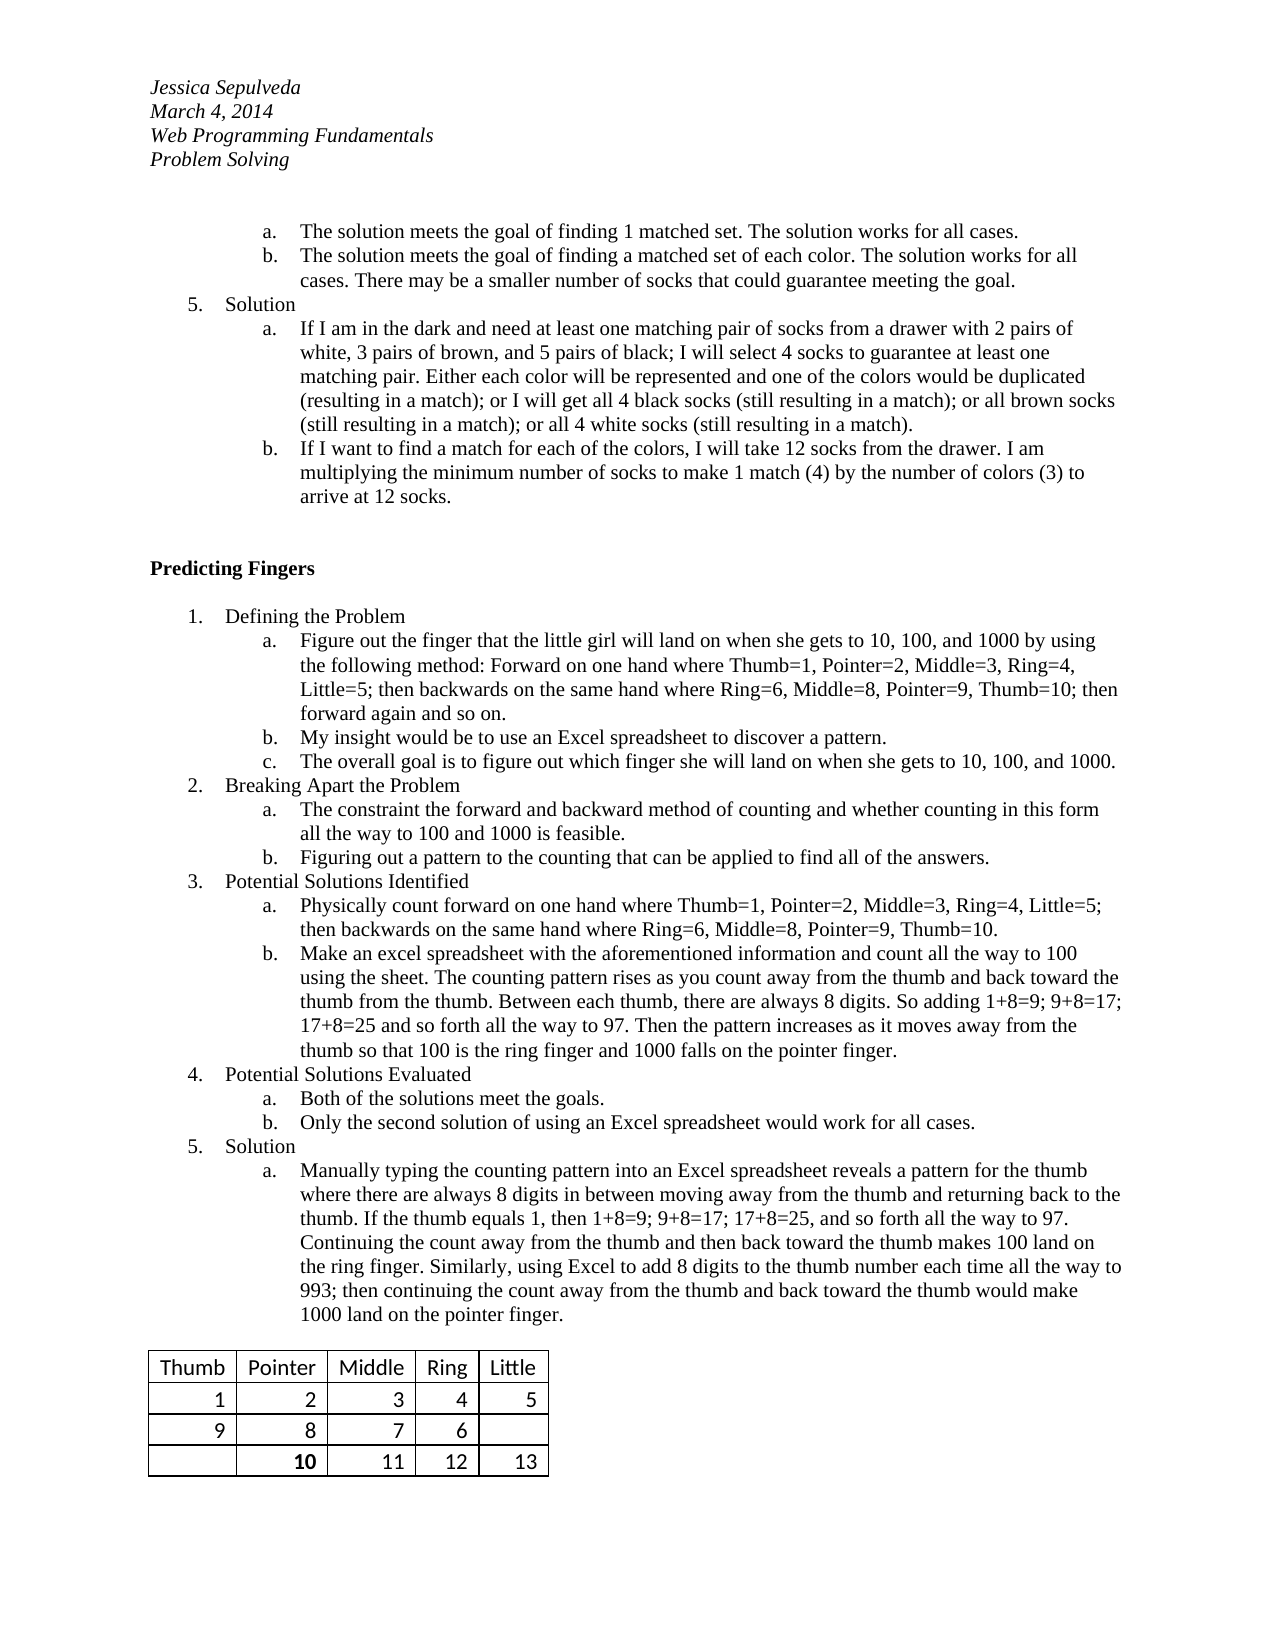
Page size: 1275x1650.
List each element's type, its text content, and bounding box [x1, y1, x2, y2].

table_cell 7 [328, 1415, 415, 1444]
table_cell 3 [328, 1383, 415, 1413]
table_header Pointer [237, 1351, 327, 1382]
table_cell 2 [237, 1383, 327, 1413]
list The overall goal is to figure out which finger she will land on when she gets to 10, 100, and 1000. [262, 749, 1125, 773]
list My insight would be to use an Excel spreadsheet to discover a pattern. [262, 725, 1125, 749]
table_header Thumb [149, 1351, 236, 1382]
list Breaking Apart the Problem [187, 773, 1125, 797]
list The solution meets the goal of finding 1 matched set. The solution works for all cases. [262, 219, 1125, 243]
table_cell 4 [416, 1383, 478, 1413]
table_cell 10 [237, 1446, 327, 1475]
table_cell 6 [416, 1415, 478, 1444]
table_cell 9 [149, 1415, 236, 1444]
list Physically count forward on one hand where Thumb=1, Pointer=2, Middle=3, Ring=4, Little=5; then backwards on the same hand where Ring=6, Middle=8, Pointer=9, Thumb=10. [262, 893, 1125, 941]
text Predicting Fingers [150, 556, 1125, 580]
list If I am in the dark and need at least one matching pair of socks from a drawer with 2 pairs of white, 3 pairs of brown, and 5 pairs of black; I will select 4 socks to guarantee at least one matching pair. Either each color will be represented and one of the colors would be duplicated (resulting in a match); or I will get all 4 black socks (still resulting in a match); or all brown socks (still resulting in a match); or all 4 white socks (still resulting in a match). [262, 316, 1125, 436]
table_header Little [480, 1351, 548, 1382]
list The constraint the forward and backward method of counting and whether counting in this form all the way to 100 and 1000 is feasible. [262, 797, 1125, 845]
list If I want to find a match for each of the colors, I will take 12 socks from the drawer. I am multiplying the minimum number of socks to make 1 match (4) by the number of colors (3) to arrive at 12 socks. [262, 436, 1125, 508]
table_cell 1 [149, 1383, 236, 1413]
table_cell 5 [480, 1383, 548, 1413]
table_header Middle [328, 1351, 415, 1382]
list Make an excel spreadsheet with the aforementioned information and count all the way to 100 using the sheet. The counting pattern rises as you count away from the thumb and back toward the thumb from the thumb. Between each thumb, there are always 8 digits. So adding 1+8=9; 9+8=17; 17+8=25 and so forth all the way to 97. Then the pattern increases as it moves away from the thumb so that 100 is the ring finger and 1000 falls on the pointer finger. [262, 941, 1125, 1062]
table_cell 11 [328, 1446, 415, 1475]
list Potential Solutions Evaluated [187, 1062, 1125, 1086]
list Solution [187, 292, 1125, 316]
table_cell 8 [237, 1415, 327, 1444]
table_cell [480, 1415, 548, 1444]
table_cell 13 [480, 1446, 548, 1475]
table_header Ring [416, 1351, 478, 1382]
list Both of the solutions meet the goals. [262, 1086, 1125, 1110]
list Figuring out a pattern to the counting that can be applied to find all of the answers. [262, 845, 1125, 869]
list Manually typing the counting pattern into an Excel spreadsheet reveals a pattern for the thumb where there are always 8 digits in between moving away from the thumb and returning back to the thumb. If the thumb equals 1, then 1+8=9; 9+8=17; 17+8=25, and so forth all the way to 97. Continuing the count away from the thumb and then back toward the thumb makes 100 land on the ring finger. Similarly, using Excel to add 8 digits to the thumb number each time all the way to 993; then continuing the count away from the thumb and back toward the thumb would make 1000 land on the pointer finger. [262, 1158, 1125, 1326]
list Potential Solutions Identified [187, 869, 1125, 893]
list Solution [187, 1134, 1125, 1158]
list Defining the Problem [187, 604, 1125, 628]
table_cell 12 [416, 1446, 478, 1475]
list Figure out the finger that the little girl will land on when she gets to 10, 100, and 1000 by using the following method: Forward on one hand where Thumb=1, Pointer=2, Middle=3, Ring=4, Little=5; then backwards on the same hand where Ring=6, Middle=8, Pointer=9, Thumb=10; then forward again and so on. [262, 628, 1125, 725]
table_cell [149, 1446, 236, 1475]
list Only the second solution of using an Excel spreadsheet would work for all cases. [262, 1110, 1125, 1134]
